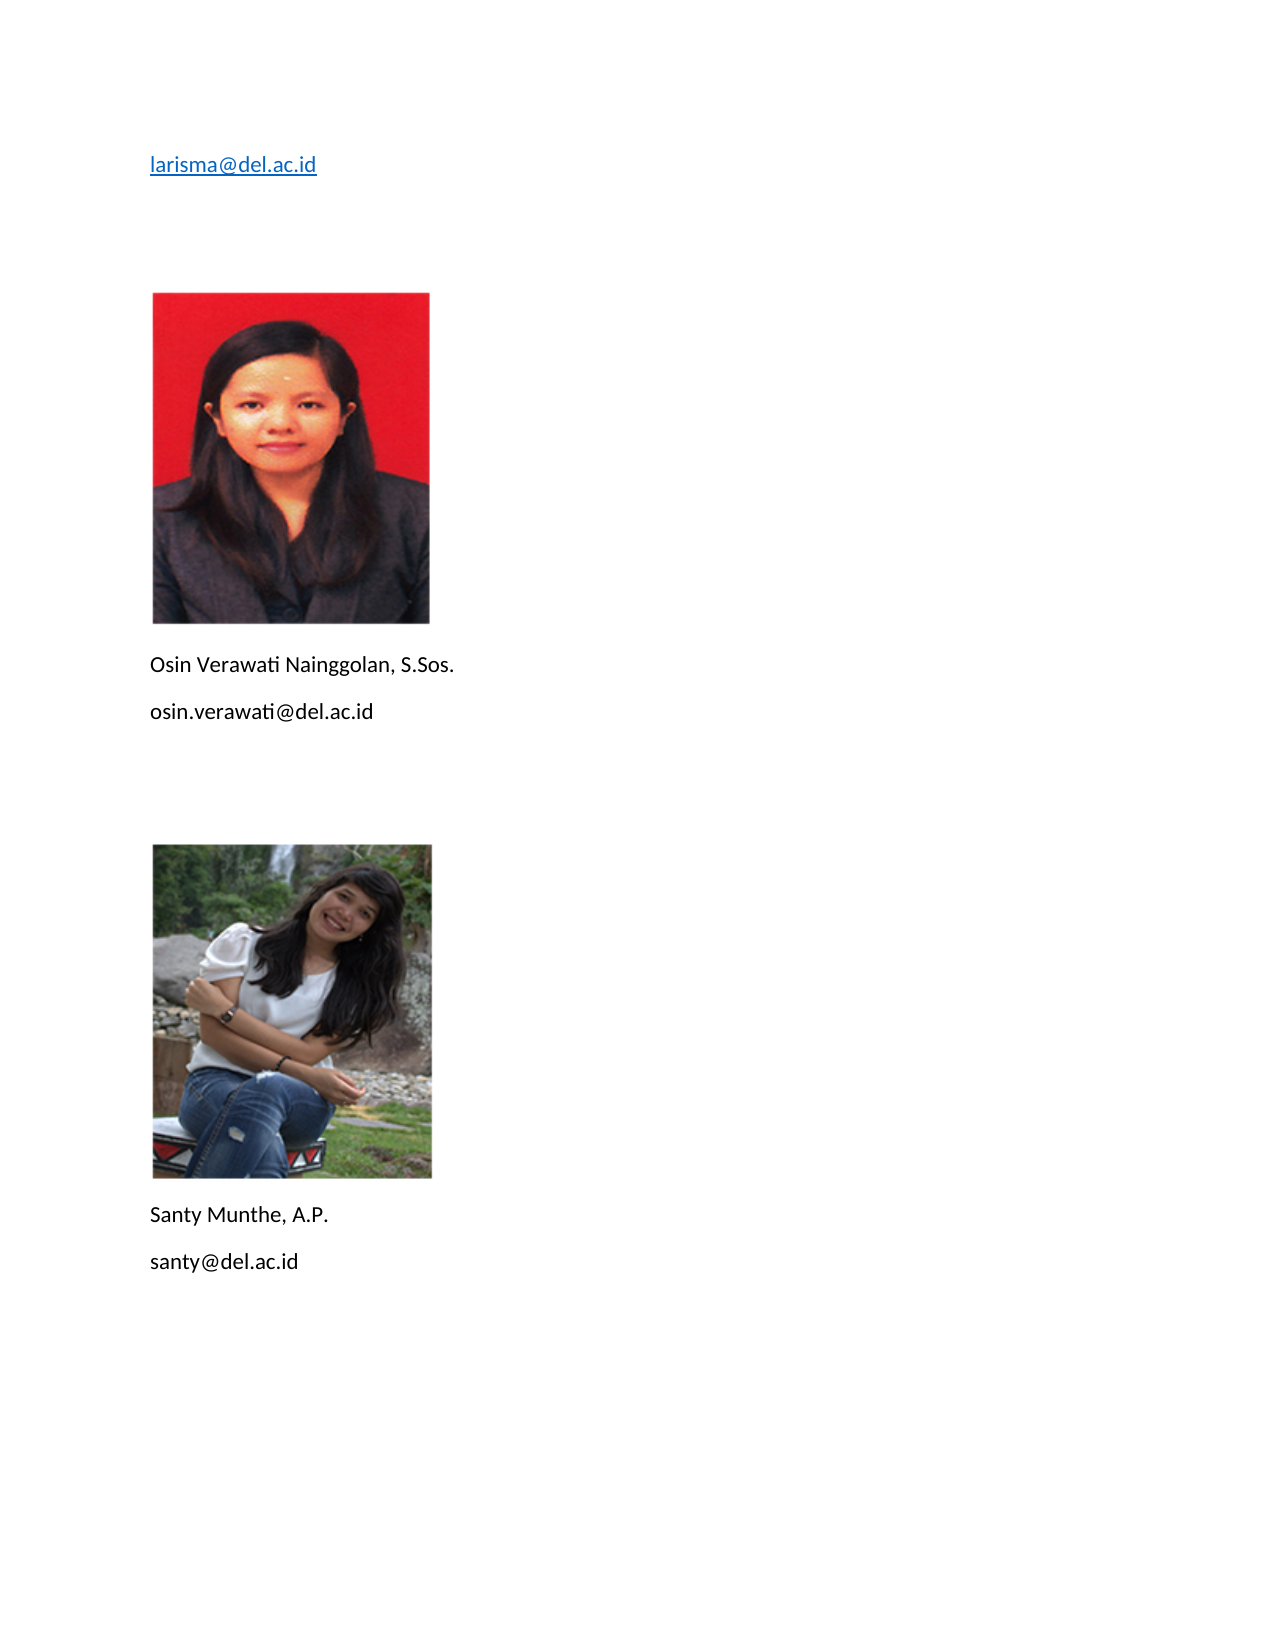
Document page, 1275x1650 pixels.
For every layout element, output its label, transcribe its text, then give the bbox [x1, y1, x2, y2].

picture [150, 837, 439, 1182]
text Osin Verawati Nainggolan, S.Sos. [150, 650, 1125, 678]
text santy@del.ac.id [150, 1247, 1125, 1275]
picture [150, 290, 433, 632]
text Santy Munthe, A.P. [150, 1200, 1125, 1228]
text larisma@del.ac.id [150, 150, 1125, 178]
text osin.verawati@del.ac.id [150, 697, 1125, 725]
